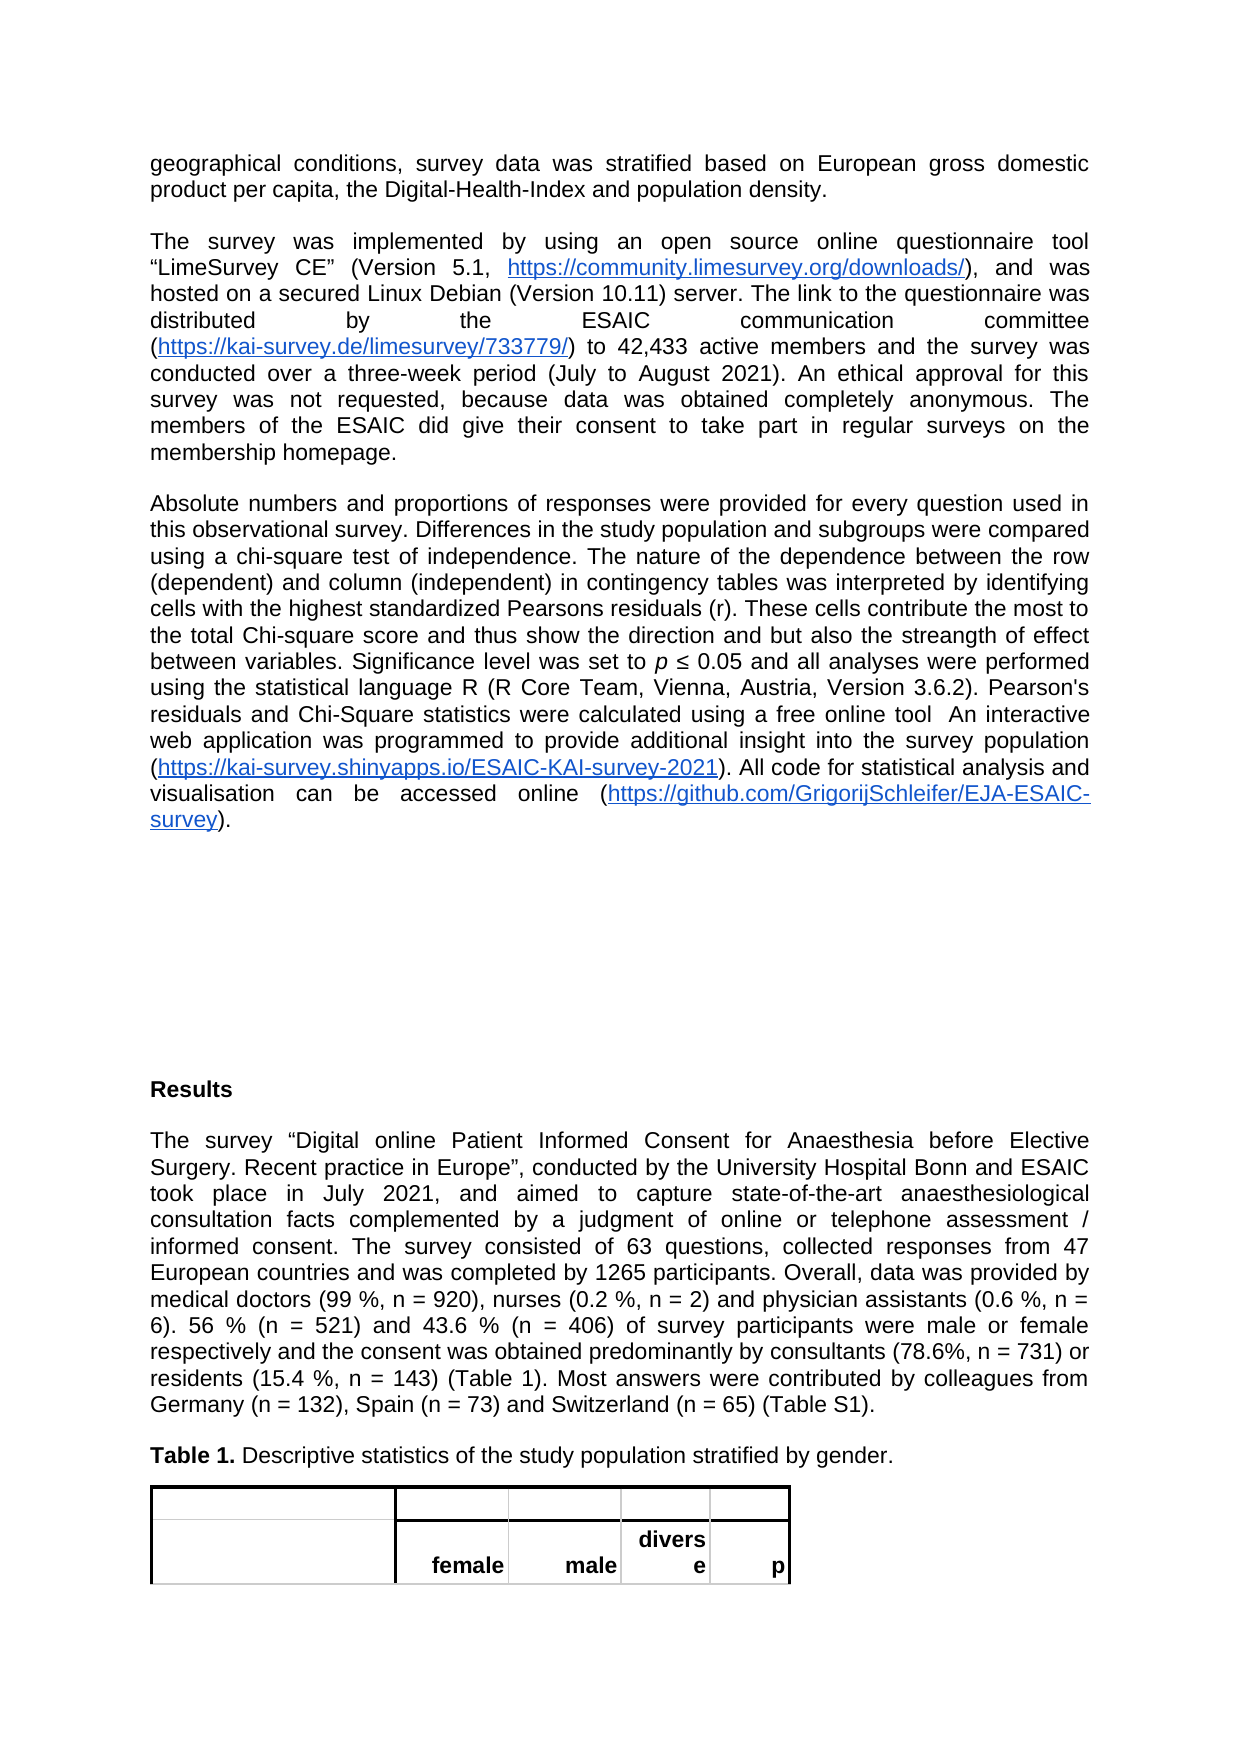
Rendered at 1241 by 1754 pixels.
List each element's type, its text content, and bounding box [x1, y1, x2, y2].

table_cell male [509, 1522, 620, 1583]
text The survey was implemented by using an open source online questionnaire tool “LimeSurvey CE” (Version 5.1, https://community.limesurvey.org/downloads/), and was hosted on a secured Linux Debian (Version 10.11) server. The link to the questionnaire was distributed by the ESAIC communication committee (https://kai-survey.de/limesurvey/733779/) to 42,433 active members and the survey was conducted over a three-week period (July to August 2021). An ethical approval for this survey was not requested, because data was obtained completely anonymous. The members of the ESAIC did give their consent to take part in regular surveys on the membership homepage. [150, 228, 1090, 465]
text Table 1. Descriptive statistics of the study population stratified by gender. [150, 1442, 1090, 1469]
table_header [397, 1489, 508, 1519]
table_cell female [397, 1522, 508, 1583]
table_header [711, 1489, 788, 1519]
text Results [150, 1076, 1090, 1102]
text The survey “Digital online Patient Informed Consent for Anaesthesia before Elective Surgery. Recent practice in Europe”, conducted by the University Hospital Bonn and ESAIC took place in July 2021, and aimed to capture state-of-the-art anaesthesiological consultation facts complemented by a judgment of online or telephone assessment / informed consent. The survey consisted of 63 questions, collected responses from 47 European countries and was completed by 1265 participants. Overall, data was provided by medical doctors (99 %, n = 920), nurses (0.2 %, n = 2) and physician assistants (0.6 %, n = 6). 56 % (n = 521) and 43.6 % (n = 406) of survey participants were male or female respectively and the consent was obtained predominantly by consultants (78.6%, n = 731) or residents (15.4 %, n = 143) (Table 1). Most answers were contributed by colleagues from Germany (n = 132), Spain (n = 73) and Switzerland (n = 65) (Table S1). [150, 1127, 1090, 1417]
table_header [622, 1489, 709, 1519]
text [150, 150, 1090, 203]
table_cell diverse [622, 1522, 709, 1583]
text Absolute numbers and proportions of responses were provided for every question used in this observational survey. Differences in the study population and subgroups were compared using a chi-square test of independence. The nature of the dependence between the row (dependent) and column (independent) in contingency tables was interpreted by identifying cells with the highest standardized Pearsons residuals (r). These cells contribute the most to the total Chi-square score and thus show the direction and but also the streangth of effect between variables. Significance level was set to p ≤ 0.05 and all analyses were performed using the statistical language R (R Core Team, Vienna, Austria, Version 3.6.2). Pearson's residuals and Chi-Square statistics were calculated using a free online tool An interactive web application was programmed to provide additional insight into the survey population (https://kai-survey.shinyapps.io/ESAIC-KAI-survey-2021). All code for statistical analysis and visualisation can be accessed online (https://github.com/GrigorijSchleifer/EJA-ESAIC-survey). [150, 490, 1090, 832]
table_header [153, 1489, 394, 1519]
table_header [509, 1489, 620, 1519]
table_cell p [711, 1522, 788, 1583]
table_cell [153, 1520, 394, 1583]
